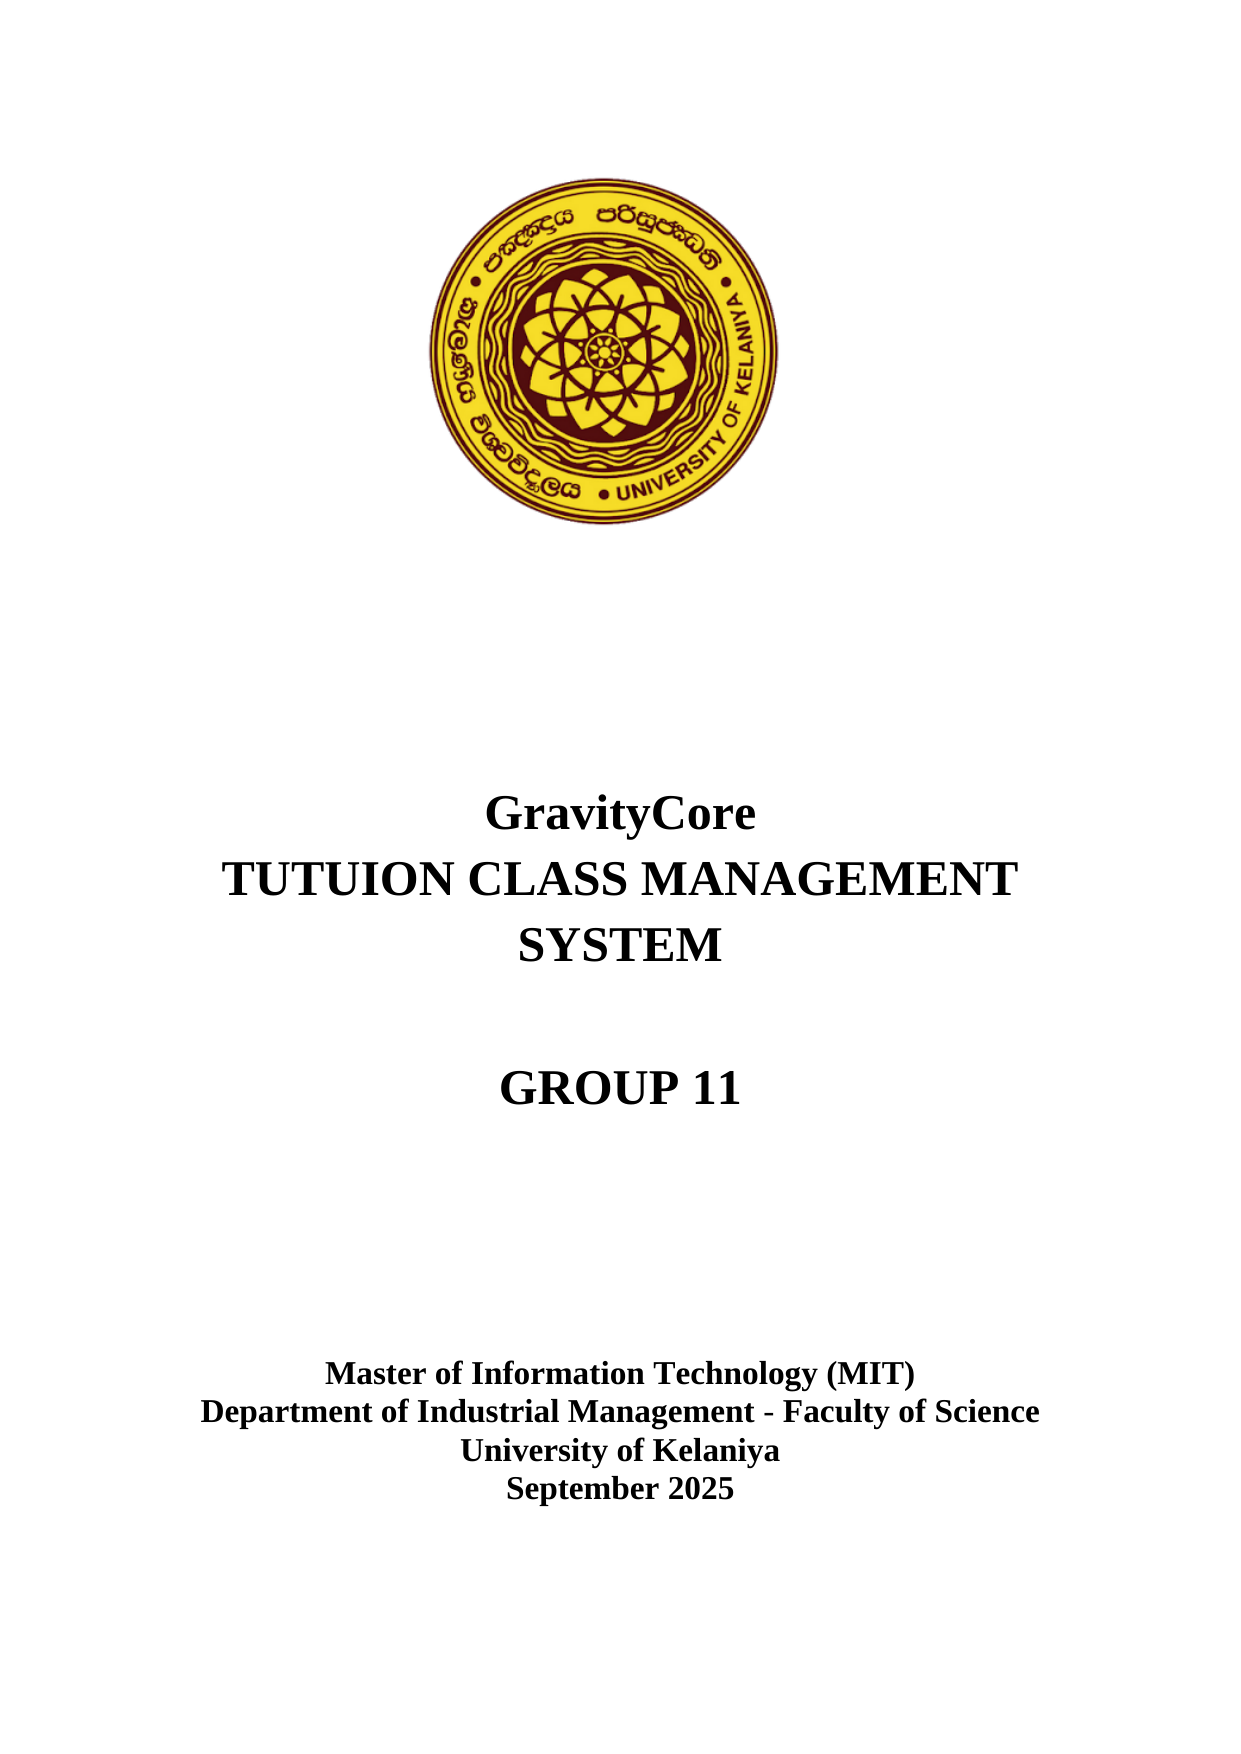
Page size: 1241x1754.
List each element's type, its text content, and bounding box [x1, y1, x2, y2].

text GravityCore [150, 783, 1090, 840]
text September 2025 [150, 1468, 1090, 1507]
text University of Kelaniya [150, 1430, 1090, 1468]
text TUTUION CLASS MANAGEMENT SYSTEM [150, 849, 1090, 972]
text GROUP 11 [150, 1058, 1090, 1115]
picture [413, 168, 794, 535]
text Master of Information Technology (MIT) [150, 1353, 1090, 1392]
text Department of Industrial Management - Faculty of Science [150, 1392, 1090, 1430]
